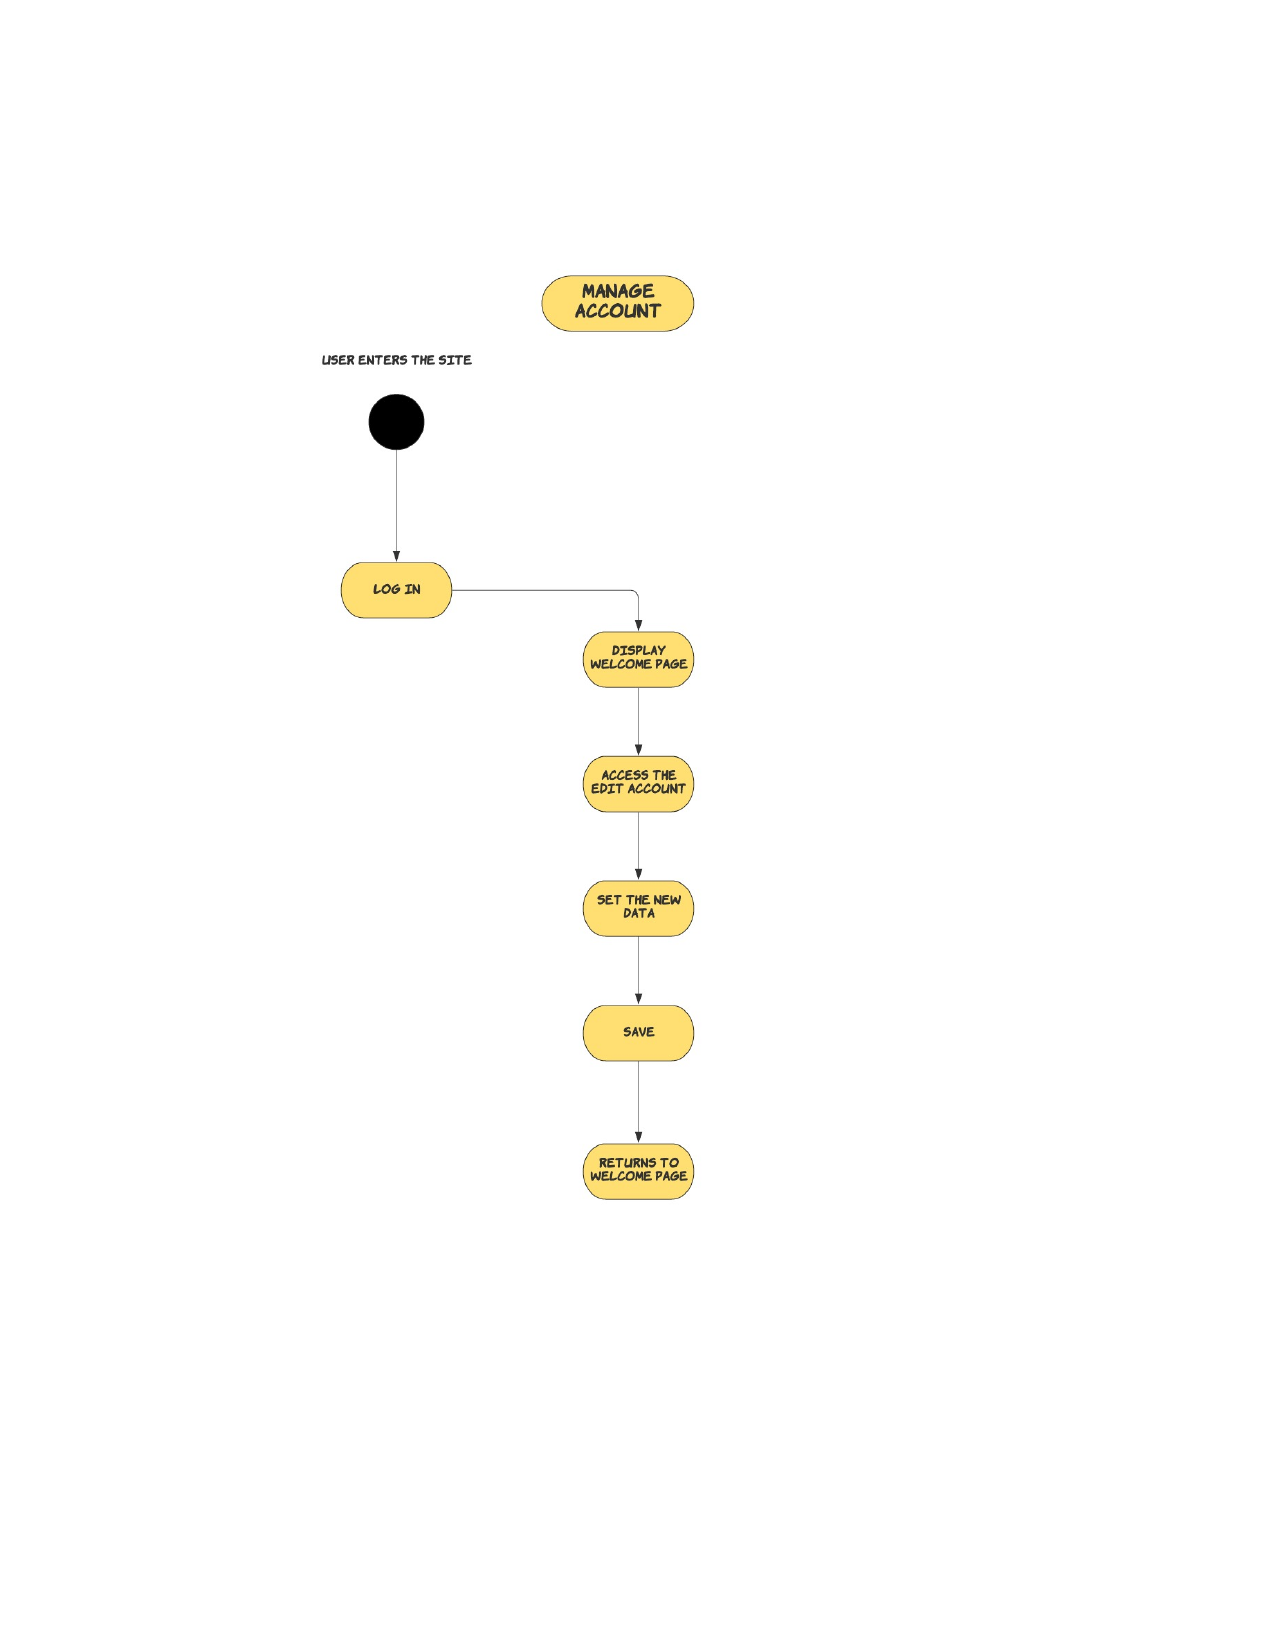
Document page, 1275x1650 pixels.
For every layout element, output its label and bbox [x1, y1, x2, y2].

picture [147, 147, 1088, 1365]
